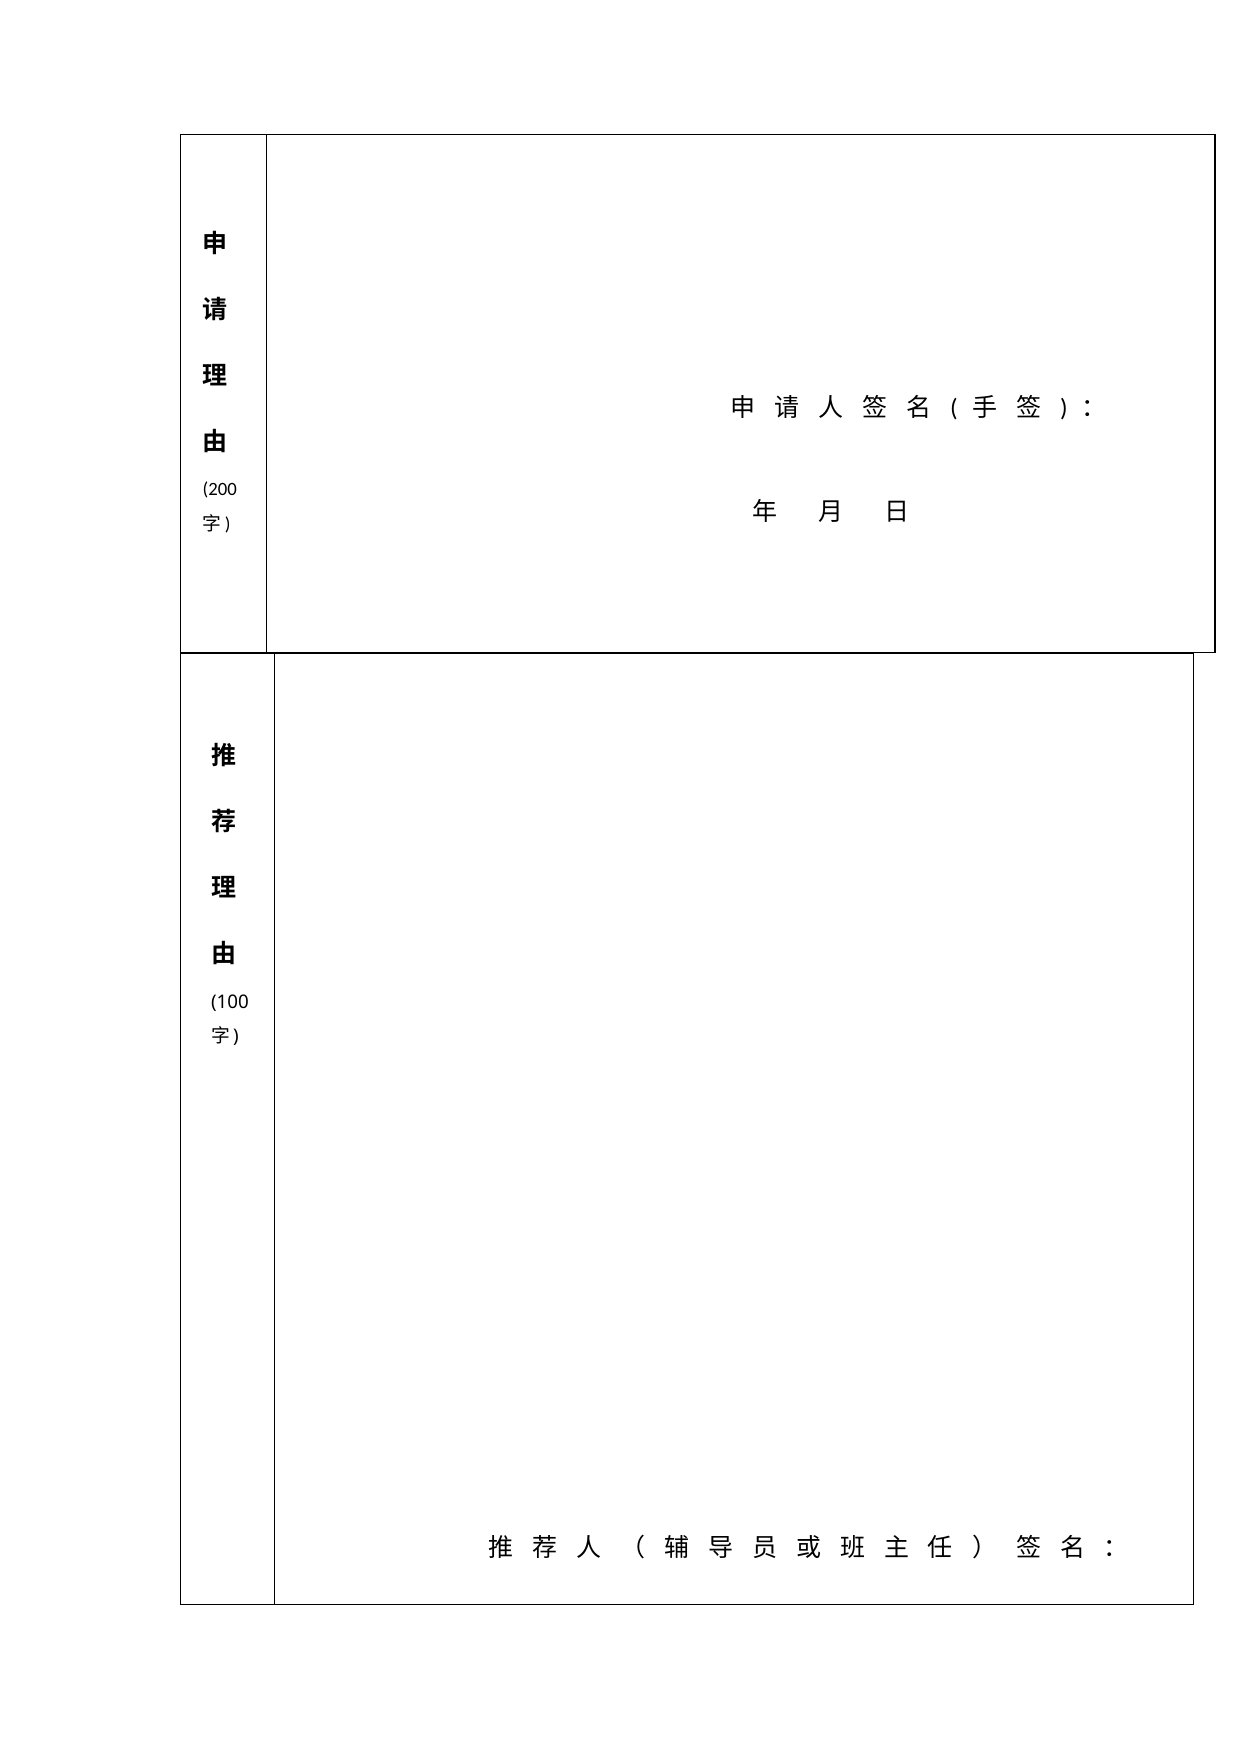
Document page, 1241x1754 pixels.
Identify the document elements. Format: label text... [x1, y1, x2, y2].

table_cell 申请理由(200字) [181, 135, 266, 652]
table_cell 申请人签名(手签)： 年 月 日 [267, 135, 1214, 652]
table_header 推荐理由 (100字) [181, 654, 274, 1604]
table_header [275, 654, 1193, 1604]
